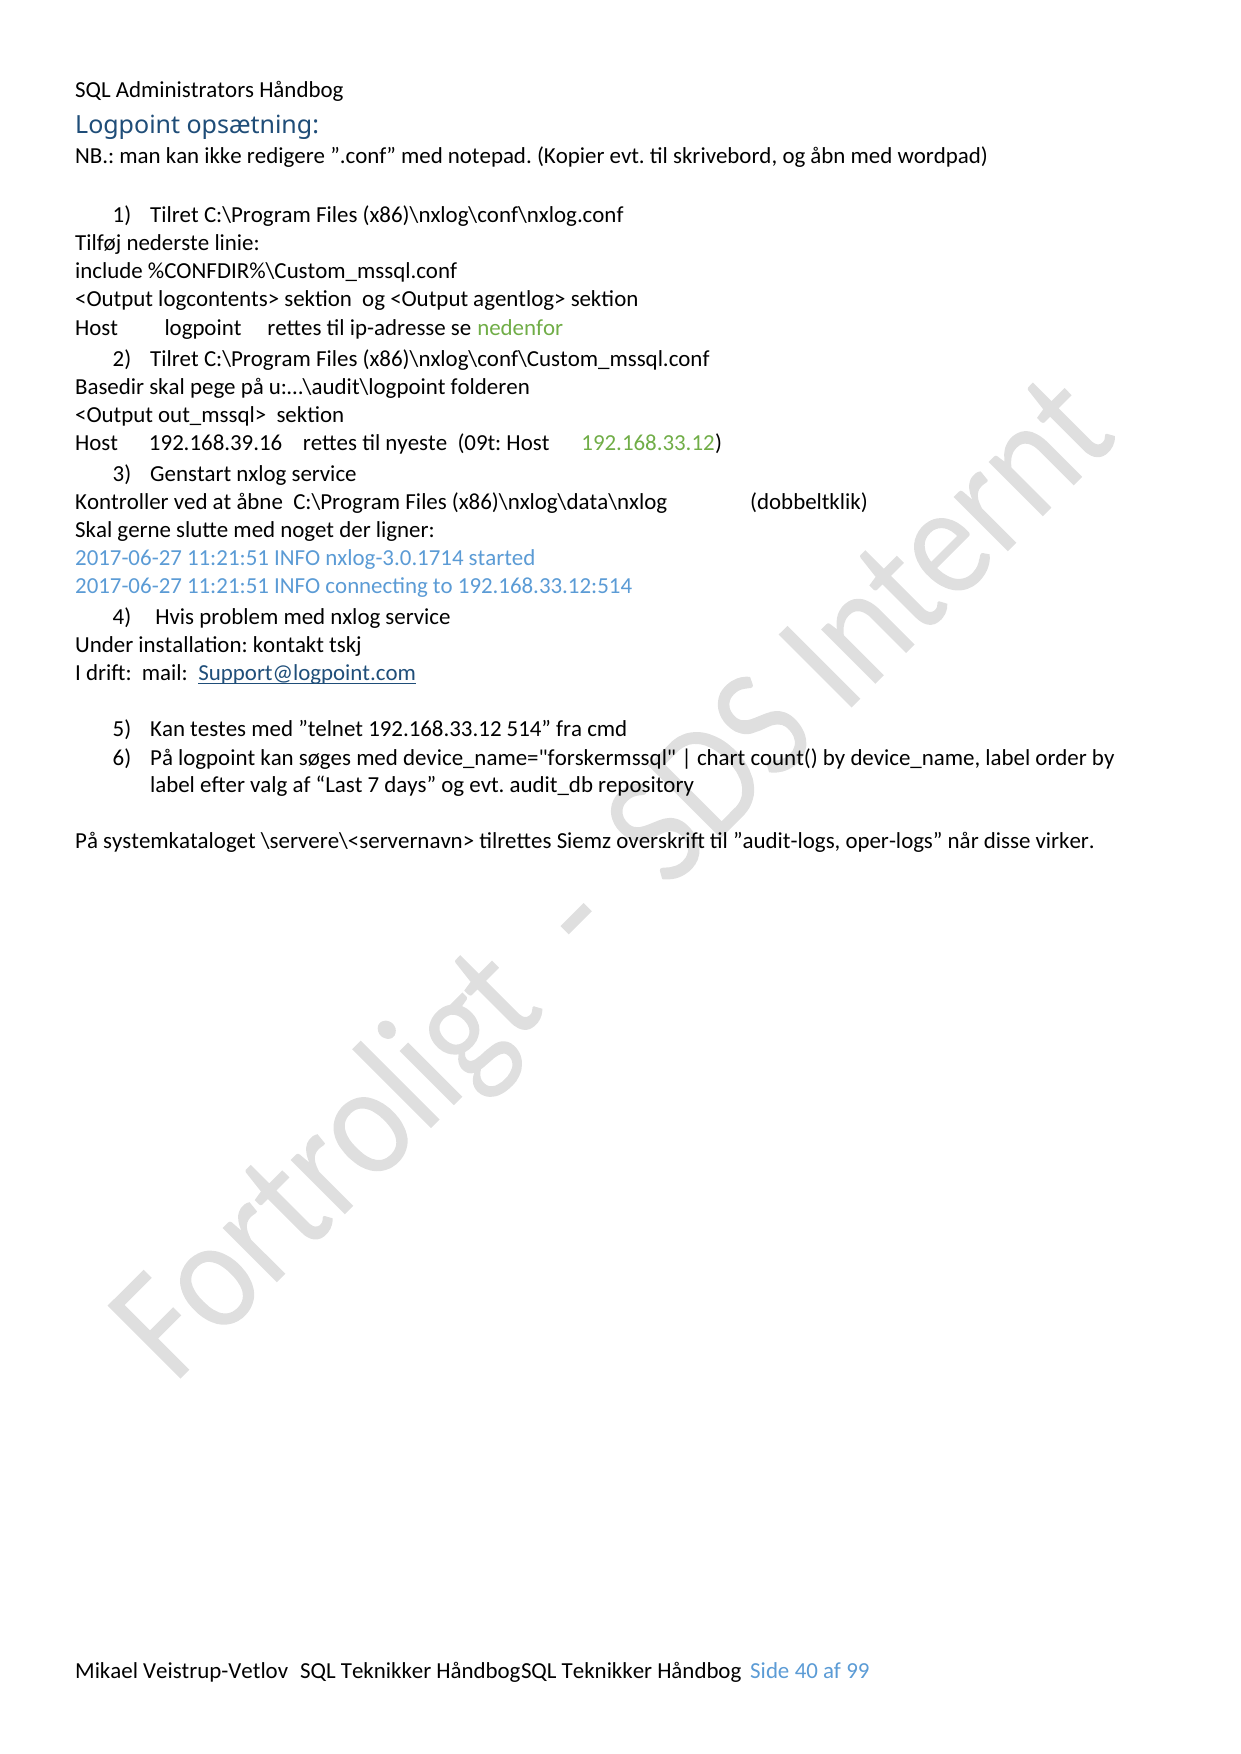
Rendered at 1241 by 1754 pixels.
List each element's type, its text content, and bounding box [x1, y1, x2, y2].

text Skal gerne slutte med noget der ligner: [75, 515, 1165, 543]
text Host 192.168.39.16 rettes til nyeste (09t: Host 192.168.33.12) [75, 428, 1165, 456]
text 2017-06-27 11:21:51 INFO connecting to 192.168.33.12:514 [75, 571, 1165, 599]
text I drift: mail: Support@logpoint.com [75, 658, 1165, 687]
text Basedir skal pege på u:…\audit\logpoint folderen [75, 372, 1165, 400]
text På systemkataloget \servere\<servernavn> tilrettes Siemz overskrift til ”audit-logs, oper-logs” når disse virker. [75, 827, 1165, 855]
text 2017-06-27 11:21:51 INFO nxlog-3.0.1714 started [75, 543, 1165, 571]
text NB.: man kan ikke redigere ”.conf” med notepad. (Kopier evt. til skrivebord, og åbn med wordpad) [75, 141, 1165, 169]
text Tilføj nederste linie: [75, 228, 1165, 257]
list Genstart nxlog service [112, 456, 1165, 487]
text Under installation: kontakt tskj [75, 631, 1165, 658]
list Tilret C:\Program Files (x86)\nxlog\conf\Custom_mssql.conf [112, 341, 1165, 372]
text <Output logcontents> sektion og <Output agentlog> sektion [75, 284, 1165, 313]
list Kan testes med ”telnet 192.168.33.12 514” fra cmd [112, 714, 1165, 743]
subtitle Logpoint opsætning: [75, 107, 1165, 141]
text Kontroller ved at åbne C:\Program Files (x86)\nxlog\data\nxlog (dobbeltklik) [75, 487, 1165, 515]
text Host logpoint rettes til ip-adresse se nedenfor [75, 313, 1165, 341]
text include %CONFDIR%\Custom_mssql.conf [75, 257, 1165, 284]
list På logpoint kan søges med device_name="forskermssql" | chart count() by device_name, label order by label efter valg af “Last 7 days” og evt. audit_db repository [112, 743, 1165, 799]
list Tilret C:\Program Files (x86)\nxlog\conf\nxlog.conf [112, 197, 1165, 228]
text <Output out_mssql> sektion [75, 400, 1165, 428]
list Hvis problem med nxlog service [112, 599, 1165, 631]
